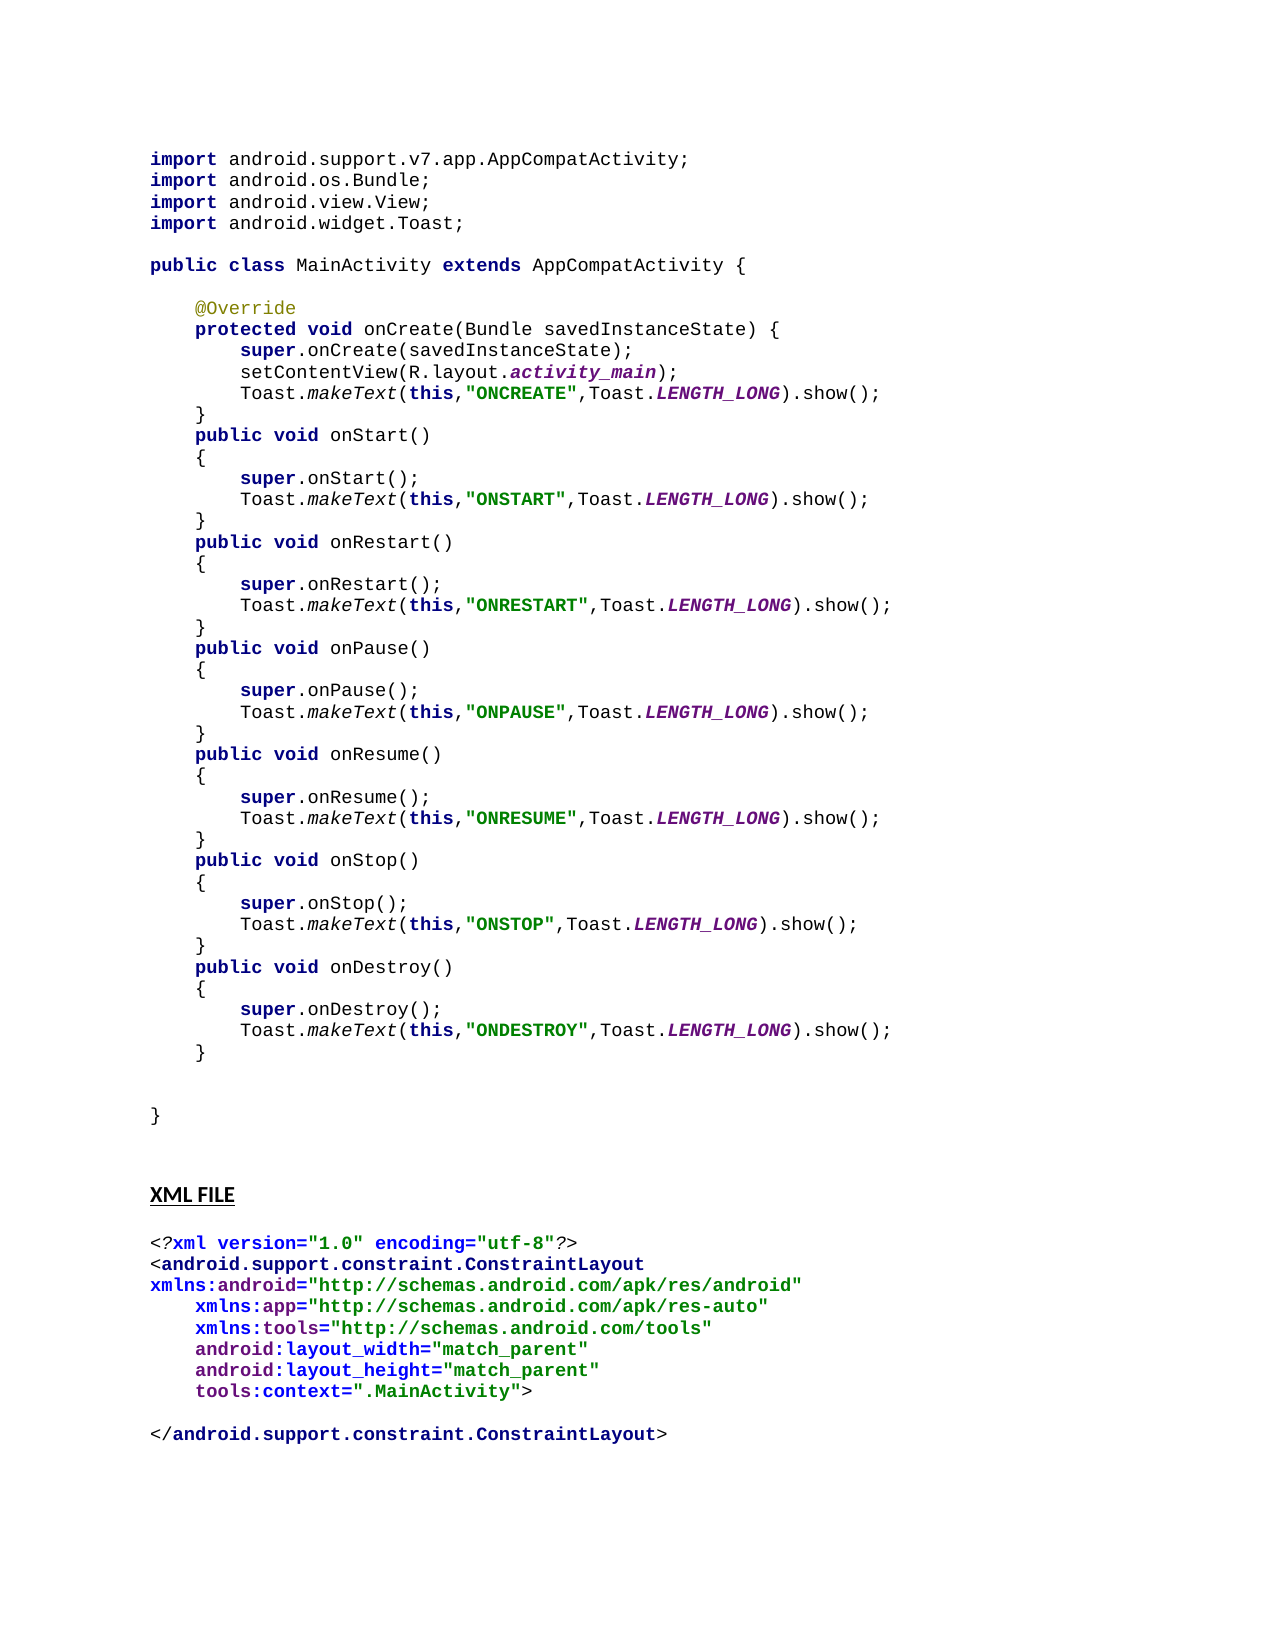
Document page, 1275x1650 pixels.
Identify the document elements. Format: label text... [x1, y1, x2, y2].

text <?xml version="1.0" encoding="utf-8"?> <android.support.constraint.ConstraintLayout xmlns:android="http://schemas.android.com/apk/res/android" xmlns:app="http://schemas.android.com/apk/res-auto" xmlns:tools="http://schemas.android.com/tools" android:layout_width="match_parent" android:layout_height="match_parent" tools:context=".MainActivity"> </android.support.constraint.ConstraintLayout> [150, 1233, 1125, 1446]
text XML FILE [150, 1181, 1125, 1208]
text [150, 150, 1125, 1127]
